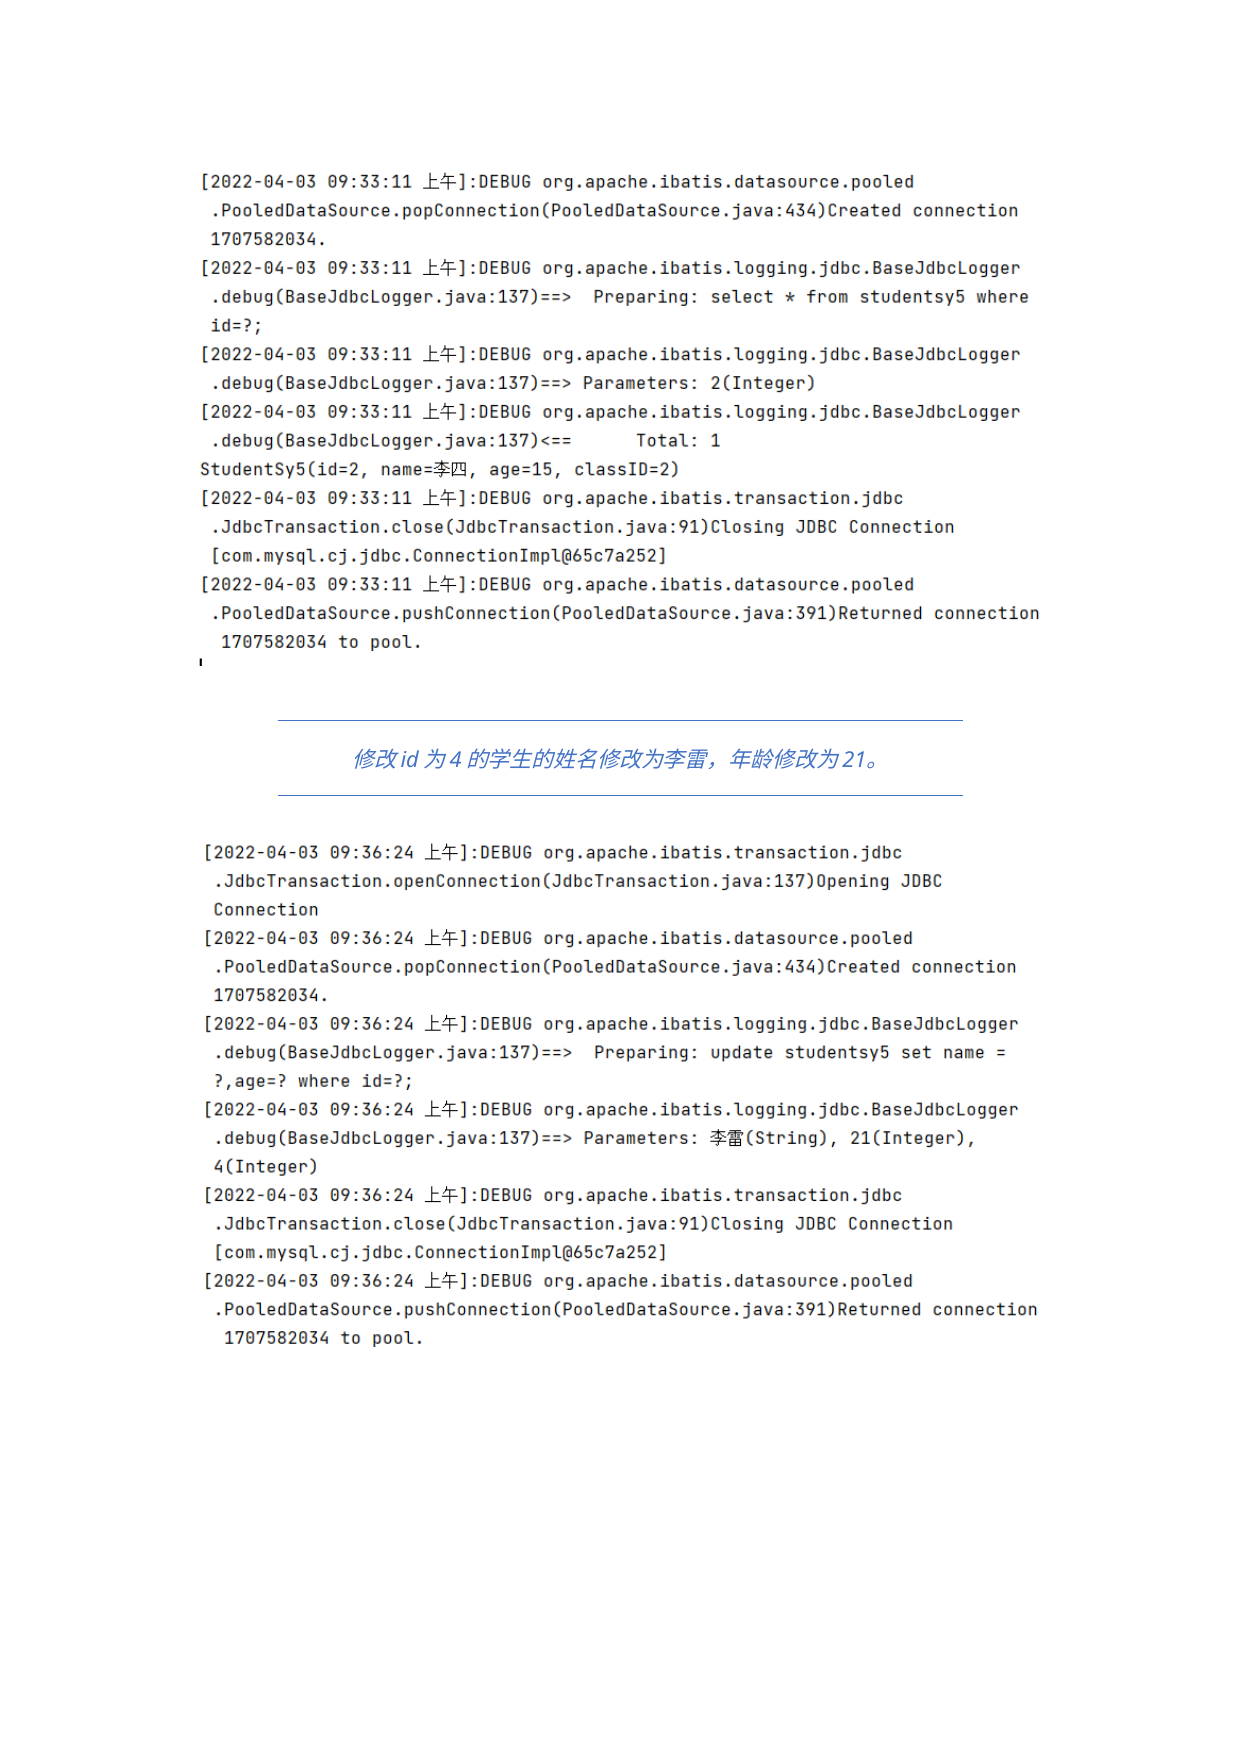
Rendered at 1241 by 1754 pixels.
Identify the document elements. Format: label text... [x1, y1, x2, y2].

picture [187, 833, 1053, 1365]
picture [187, 162, 1053, 666]
text 修改id为4的学生的姓名修改为李雷，年龄修改为21。 [277, 721, 963, 796]
